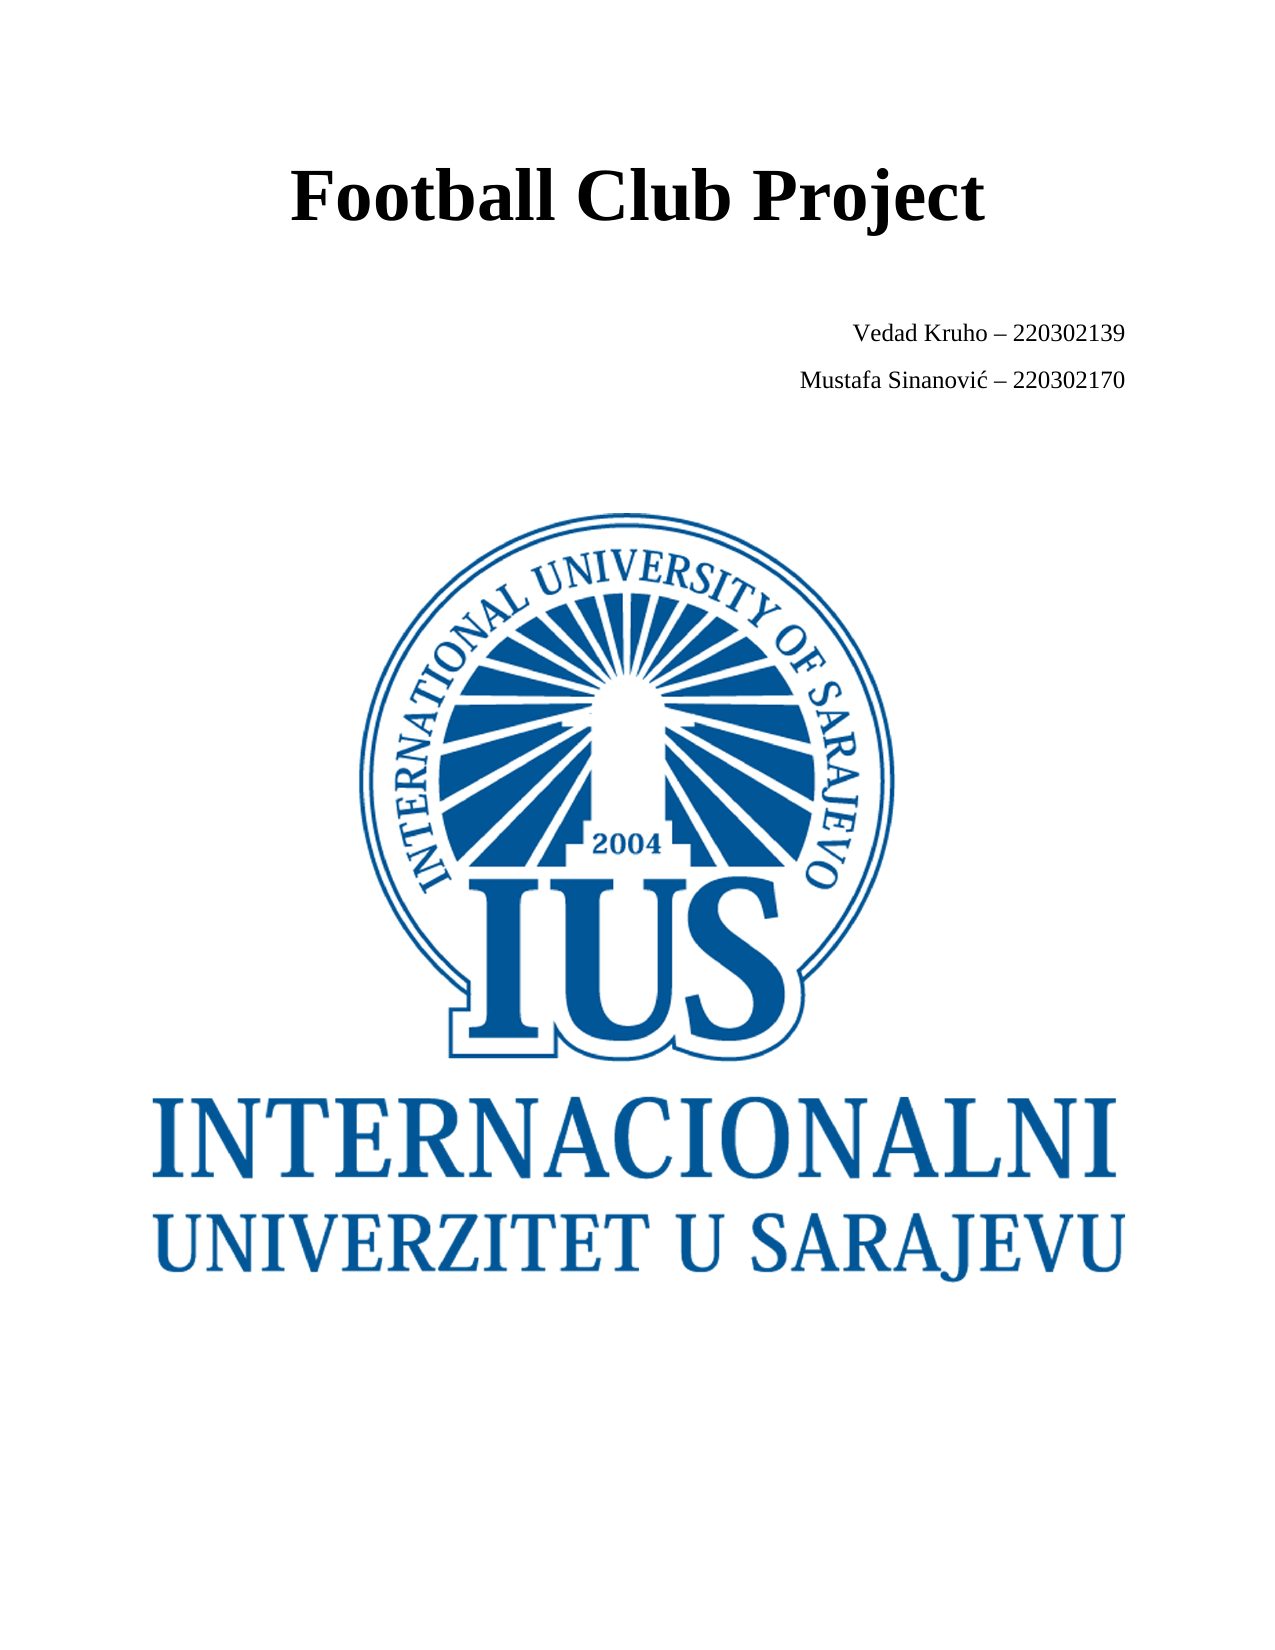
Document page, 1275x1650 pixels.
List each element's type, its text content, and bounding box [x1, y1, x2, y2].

text Mustafa Sinanović – 220302170 [150, 366, 1125, 394]
text Football Club Project [150, 150, 1125, 236]
picture [150, 507, 1125, 1293]
text Vedad Kruho – 220302139 [150, 318, 1125, 347]
